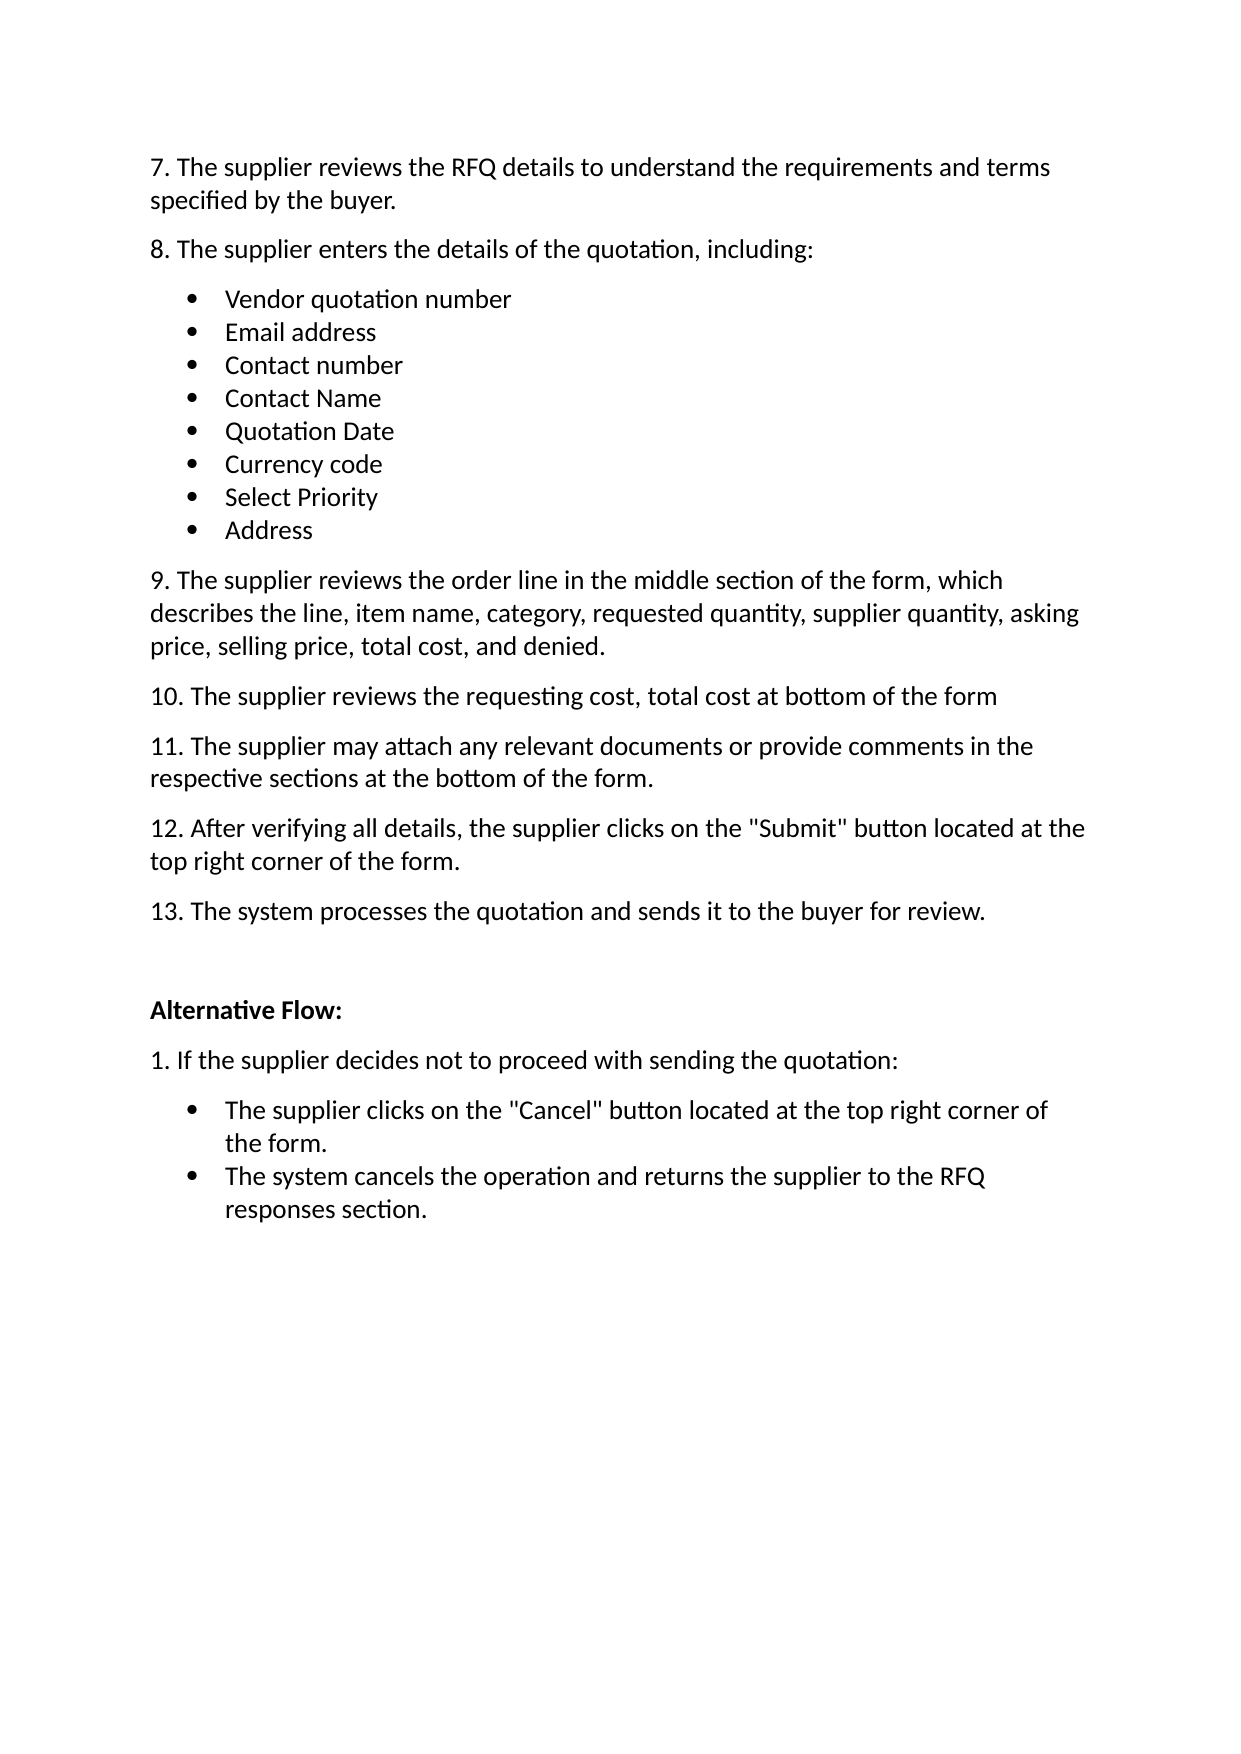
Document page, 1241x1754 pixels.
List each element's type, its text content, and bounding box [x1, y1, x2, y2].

text 12. After verifying all details, the supplier clicks on the "Submit" button located at the top right corner of the form. [150, 811, 1090, 877]
text 1. If the supplier decides not to proceed with sending the quotation: [150, 1043, 1090, 1076]
text 13. The system processes the quotation and sends it to the buyer for review. [150, 894, 1090, 927]
text 8. The supplier enters the details of the quotation, including: [150, 233, 1090, 266]
list Currency code [187, 447, 1090, 481]
list Quotation Date [187, 414, 1090, 447]
list Email address [187, 315, 1090, 348]
list Contact number [187, 348, 1090, 381]
text 10. The supplier reviews the requesting cost, total cost at bottom of the form [150, 679, 1090, 712]
text Alternative Flow: [150, 993, 1090, 1026]
list The supplier clicks on the "Cancel" button located at the top right corner of the form. [187, 1093, 1090, 1159]
text 7. The supplier reviews the RFQ details to understand the requirements and terms specified by the buyer. [150, 150, 1090, 216]
text 11. The supplier may attach any relevant documents or provide comments in the respective sections at the bottom of the form. [150, 729, 1090, 795]
list The system cancels the operation and returns the supplier to the RFQ responses section. [187, 1159, 1090, 1225]
list Select Priority [187, 481, 1090, 513]
list Vendor quotation number [187, 282, 1090, 315]
text 9. The supplier reviews the order line in the middle section of the form, which describes the line, item name, category, requested quantity, supplier quantity, asking price, selling price, total cost, and denied. [150, 563, 1090, 662]
list Address [187, 513, 1090, 547]
list Contact Name [187, 381, 1090, 414]
